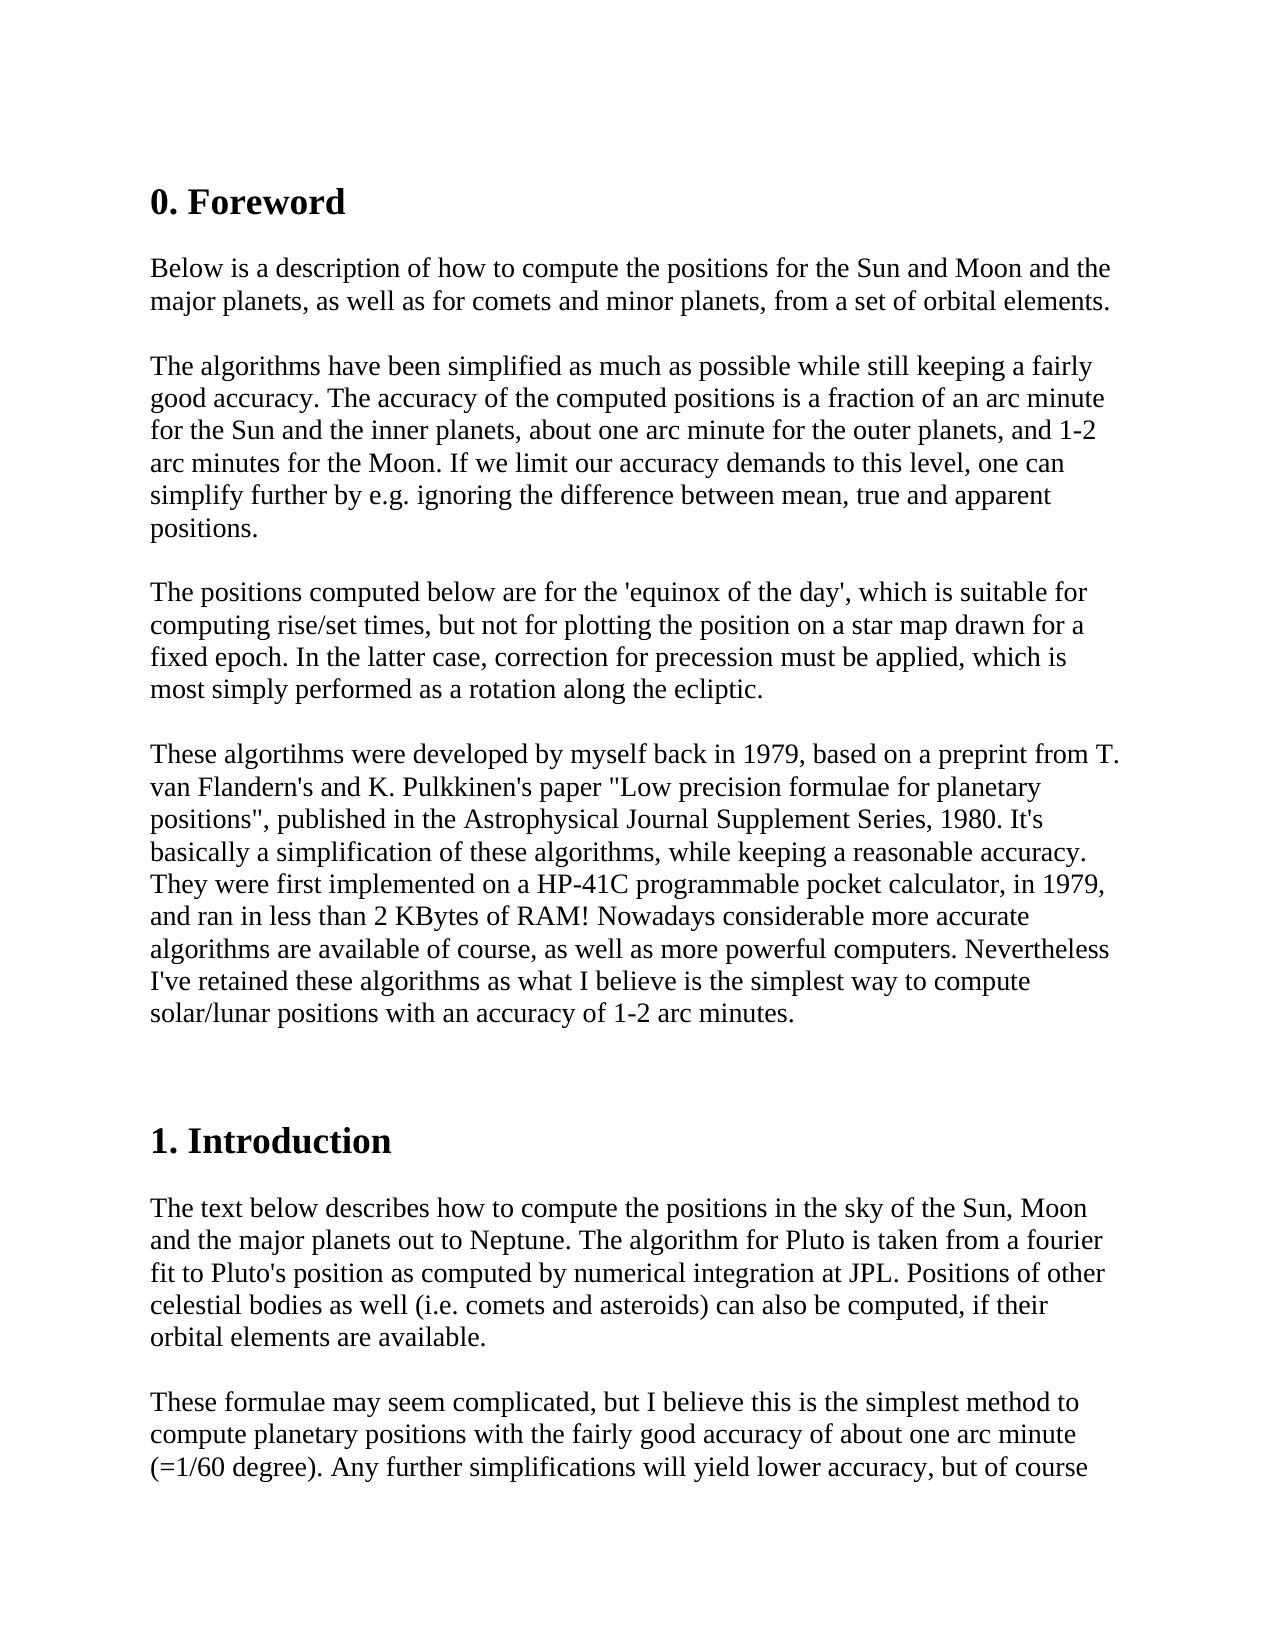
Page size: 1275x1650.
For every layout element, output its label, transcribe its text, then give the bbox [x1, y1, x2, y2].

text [150, 1191, 1125, 1482]
text 0. Foreword [150, 179, 1125, 222]
text Below is a description of how to compute the positions for the Sun and Moon and the major planets, as well as for comets and minor planets, from a set of orbital elements. The algorithms have been simplified as much as possible while still keeping a fairly good accuracy. The accuracy of the computed positions is a fraction of an arc minute for the Sun and the inner planets, about one arc minute for the outer planets, and 1-2 arc minutes for the Moon. If we limit our accuracy demands to this level, one can simplify further by e.g. ignoring the difference between mean, true and apparent positions. The positions computed below are for the 'equinox of the day', which is suitable for computing rise/set times, but not for plotting the position on a star map drawn for a fixed epoch. In the latter case, correction for precession must be applied, which is most simply performed as a rotation along the ecliptic. These algortihms were developed by myself back in 1979, based on a preprint from T. van Flandern's and K. Pulkkinen's paper "Low precision formulae for planetary positions", published in the Astrophysical Journal Supplement Series, 1980. It's basically a simplification of these algorithms, while keeping a reasonable accuracy. They were first implemented on a HP-41C programmable pocket calculator, in 1979, and ran in less than 2 KBytes of RAM! Nowadays considerable more accurate algorithms are available of course, as well as more powerful computers. Nevertheless I've retained these algorithms as what I believe is the simplest way to compute solar/lunar positions with an accuracy of 1-2 arc minutes. [150, 251, 1125, 1089]
text 1. Introduction [150, 1118, 1125, 1162]
